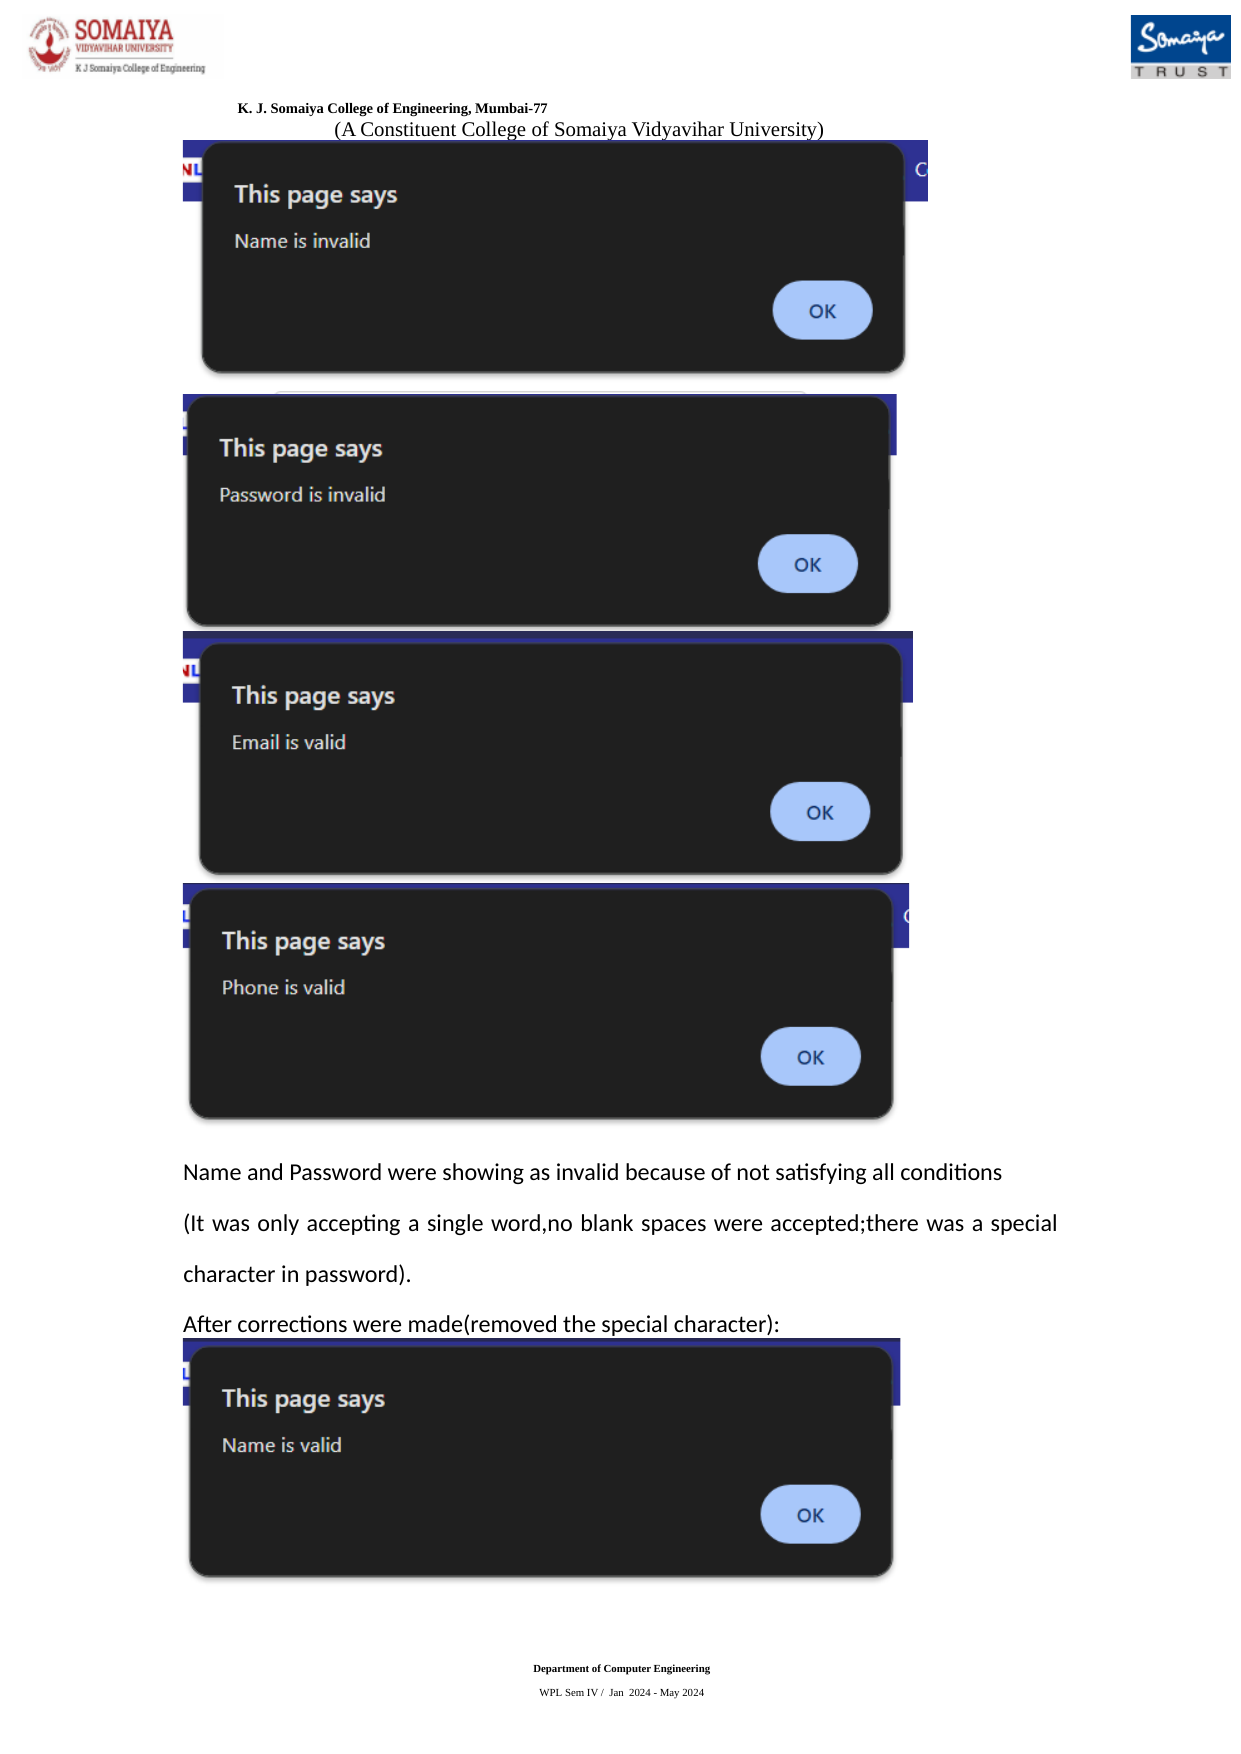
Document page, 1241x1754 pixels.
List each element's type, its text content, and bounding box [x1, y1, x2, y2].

picture [1130, 15, 1231, 79]
picture [182, 140, 928, 1136]
text After corrections were made(removed the special character): [183, 1288, 1060, 1339]
picture [22, 14, 225, 79]
picture [182, 1338, 901, 1594]
text (It was only accepting a single word,no blank spaces were accepted;there was a special character in password). [183, 1186, 1060, 1288]
text Name and Password were showing as invalid because of not satisfying all conditions [183, 1136, 1060, 1186]
